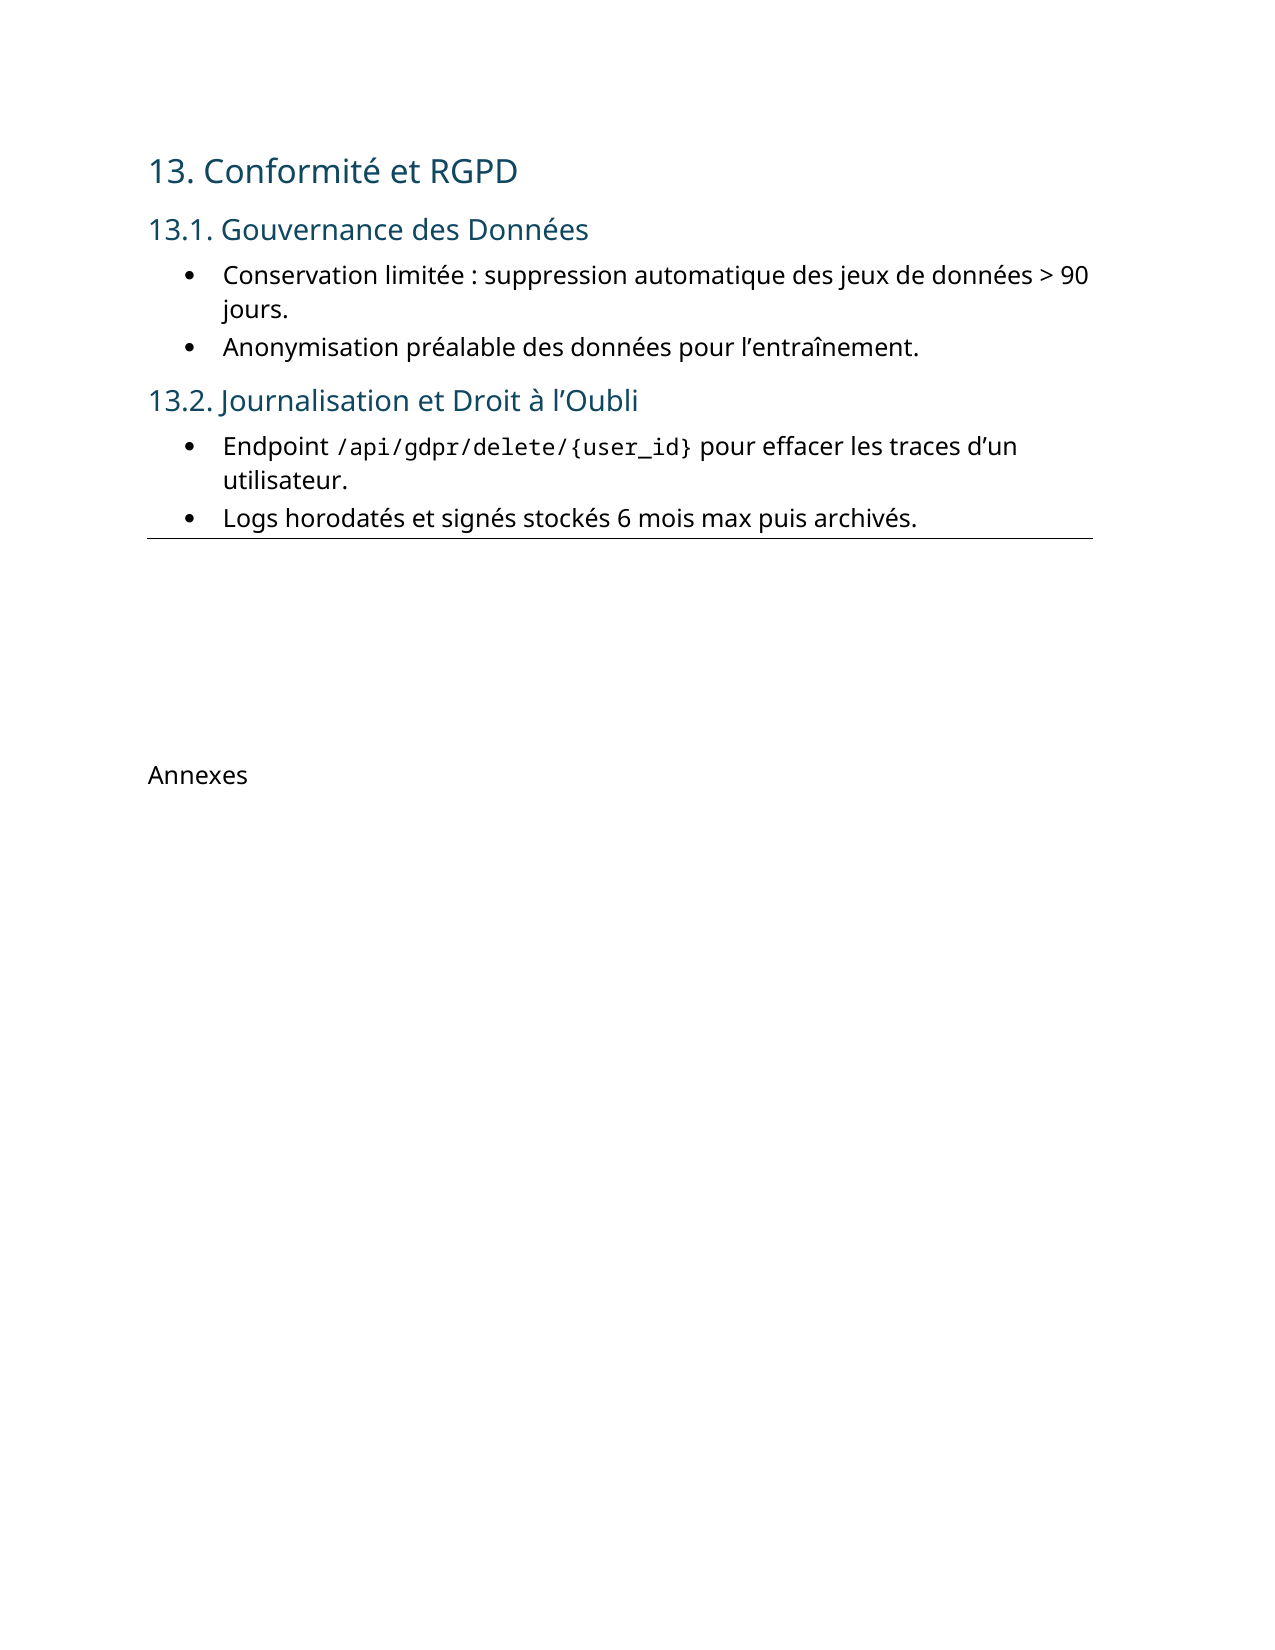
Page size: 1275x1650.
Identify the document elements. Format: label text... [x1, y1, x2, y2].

subtitle 13. Conformité et RGPD [148, 148, 1127, 193]
subtitle 13.1. Gouvernance des Données [148, 210, 1127, 249]
subtitle 13.2. Journalisation et Droit à l’Oubli [148, 380, 1127, 420]
list Anonymisation préalable des données pour l’entraînement. [185, 329, 1127, 364]
list Conservation limitée : suppression automatique des jeux de données > 90 jours. [185, 258, 1127, 326]
list Logs horodatés et signés stockés 6 mois max puis archivés. [185, 500, 1127, 534]
list Endpoint /api/gdpr/delete/{user_id} pour effacer les traces d’un utilisateur. [185, 428, 1127, 496]
text Annexes [148, 758, 1127, 792]
